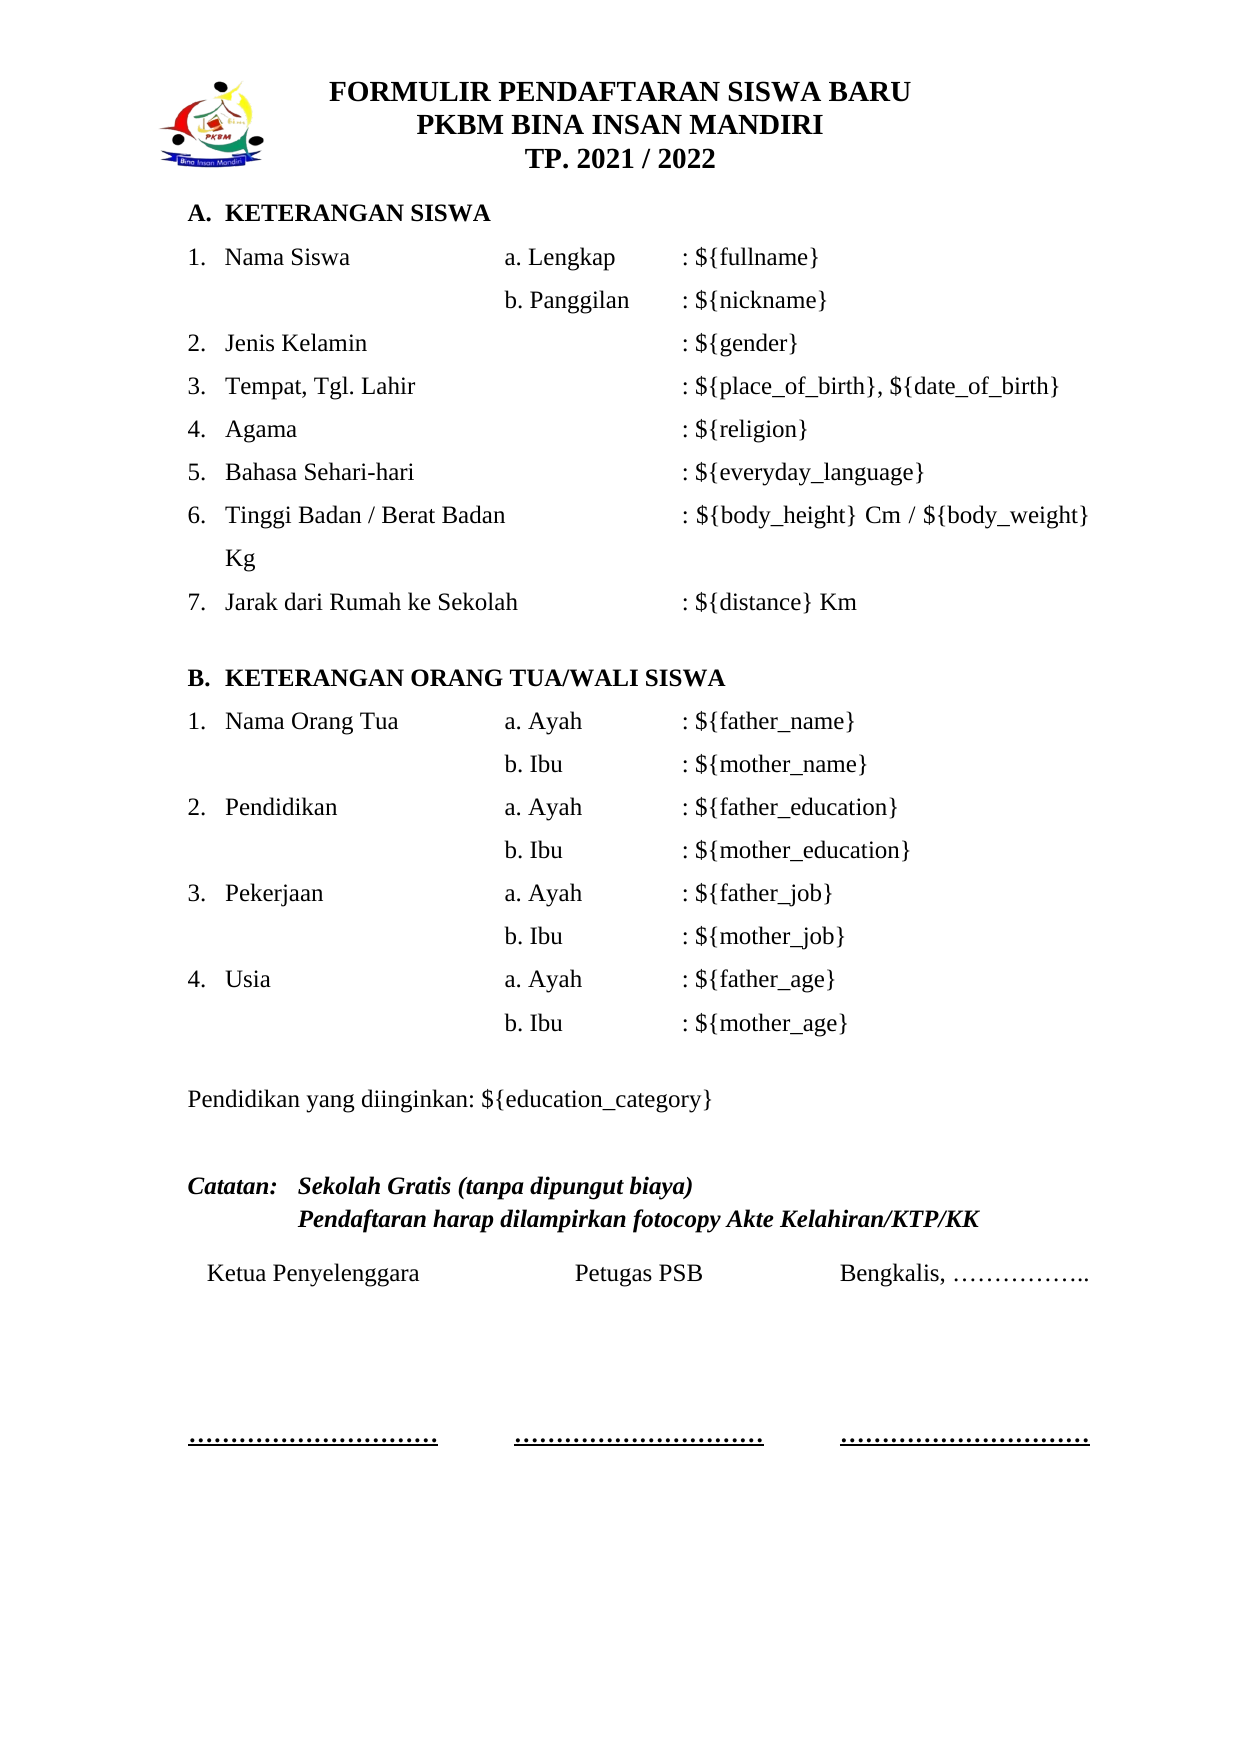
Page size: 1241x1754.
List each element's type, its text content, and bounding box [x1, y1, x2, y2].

list KETERANGAN ORANG TUA/WALI SISWA [187, 663, 1090, 691]
list b. Ibu : ${mother_name} [225, 749, 1090, 778]
list Pendidikan a. Ayah : ${father_education} [187, 792, 1090, 821]
list Bahasa Sehari-hari : ${everyday_language} [187, 457, 1090, 486]
text ………………………… [513, 1419, 764, 1444]
text Ketua Penyelenggara [187, 1258, 439, 1286]
list b. Ibu : ${mother_age} [225, 1008, 1090, 1036]
list Nama Siswa a. Lengkap : ${fullname} [187, 242, 1090, 270]
picture [150, 75, 269, 181]
list b. Panggilan : ${nickname} [225, 285, 1090, 313]
list Jarak dari Rumah ke Sekolah : ${distance} Km [187, 587, 1090, 615]
list Nama Orang Tua a. Ayah : ${father_name} [187, 706, 1090, 734]
list b. Ibu : ${mother_education} [225, 835, 1090, 864]
text Bengkalis, …………….. [839, 1258, 1090, 1286]
text ………………………… [839, 1419, 1090, 1444]
list Tinggi Badan / Berat Badan : ${body_height} Cm / ${body_weight} Kg [187, 500, 1090, 572]
list Pekerjaan a. Ayah : ${father_job} [187, 878, 1090, 907]
text Catatan: Sekolah Gratis (tanpa dipungut biaya) [187, 1171, 1090, 1199]
text Pendaftaran harap dilampirkan fotocopy Akte Kelahiran/KTP/KK [187, 1204, 1090, 1232]
list Agama : ${religion} [187, 414, 1090, 443]
list Tempat, Tgl. Lahir : ${place_of_birth}, ${date_of_birth} [187, 371, 1090, 400]
list Usia a. Ayah : ${father_age} [187, 964, 1090, 993]
text Pendidikan yang diinginkan: ${education_category} [187, 1084, 1090, 1113]
text ………………………… [187, 1419, 439, 1448]
text Petugas PSB [513, 1258, 764, 1286]
list b. Ibu : ${mother_job} [225, 921, 1090, 950]
list Jenis Kelamin : ${gender} [187, 328, 1090, 357]
list KETERANGAN SISWA [187, 198, 1090, 227]
